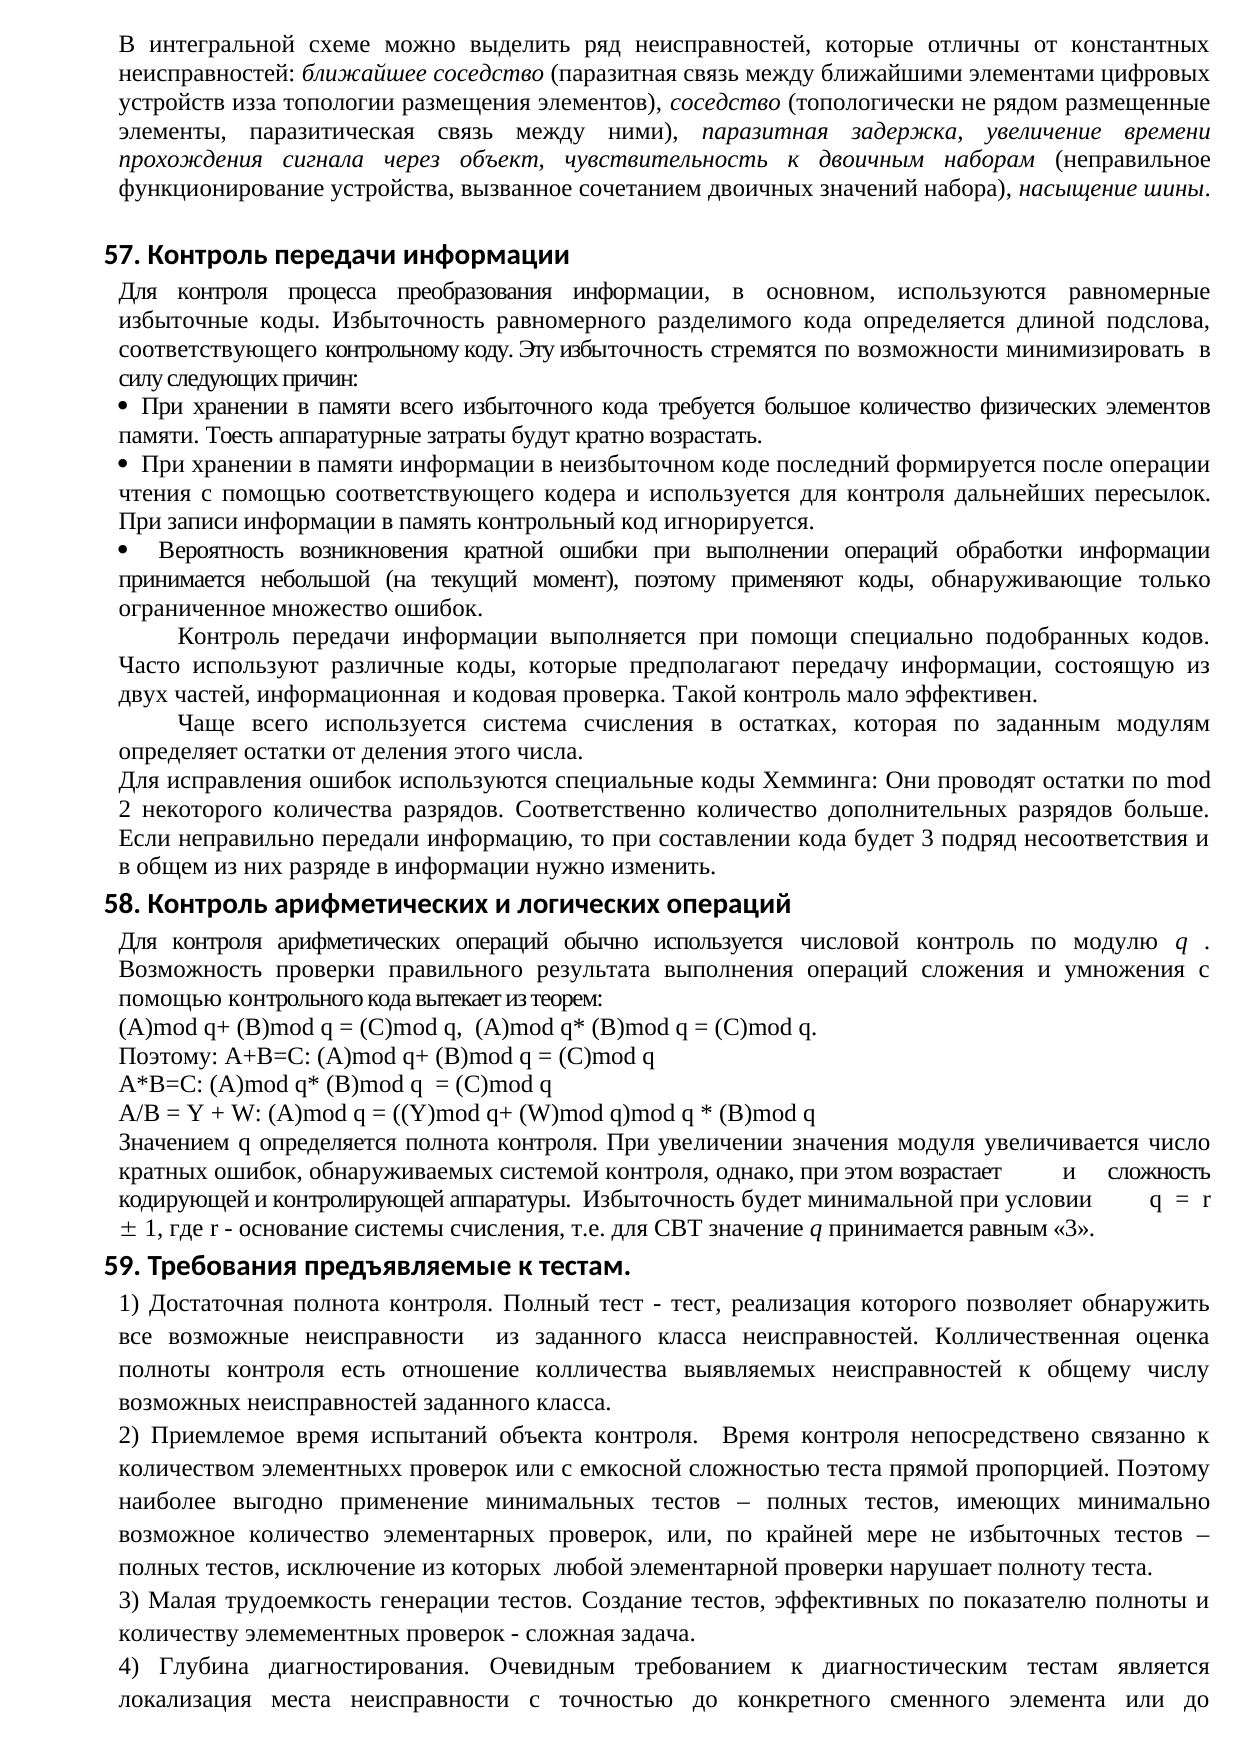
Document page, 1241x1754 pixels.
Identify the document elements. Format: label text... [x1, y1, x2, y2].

list При хранении в памяти информации в неизбыточном коде последний формируется после операции чтения с помощью соответствующего кодера и используется для контроля дальнейших пересылок. При записи информации в память контрольный код игнорируется. [118, 449, 1211, 535]
text (A)mod q+ (B)mod q = (C)mod q, (A)mod q* (B)mod q = (C)mod q. [118, 1012, 1211, 1041]
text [118, 1651, 1211, 1713]
list 59. Требования предъявляемые к тестам. [103, 1247, 1211, 1283]
list 58. Контроль арифметических и логических операций [103, 885, 1211, 921]
list Вероятность возникновения кратной ошибки при выполнении операций обработки информации принимается небольшой (на текущий момент), поэтому применяют коды, обнаруживающие только ограниченное множество ошибок. [118, 535, 1211, 621]
text Поэтому: A+B=C: (A)mod q+ (B)mod q = (C)mod q [118, 1041, 1211, 1069]
list При хранении в памяти всего избыточного кода требуется большое количество физических элементов памяти. Тоесть аппаратурные затраты будут кратно возрастать. [118, 391, 1211, 449]
text Для исправления ошибок используются специальные коды Хемминга: Они проводят остатки по mod 2 некоторого количества разрядов. Соответственно количество дополнительных разрядов больше. Если неправильно передали информацию, то при составлении кода будет 3 подряд несоответствия и в общем из них разряде в информации нужно изменить. [118, 765, 1211, 880]
text Чаще всего используется система счисления в остатках, которая по заданным модулям определяет остатки от деления этого числа. [118, 708, 1211, 765]
text A*B=C: (A)mod q* (B)mod q = (C)mod q [118, 1069, 1211, 1098]
text 1) Достаточная полнота контроля. Полный тест - тест, реализация которого позволяет обнаружить все возможные неисправности из заданного класса неисправностей. Колличественная оценка полноты контроля есть отношение колличества выявляемых неисправностей к общему числу возможных неисправностей заданного класса. [118, 1288, 1211, 1416]
text Для контроля процесса преобразования информации, в основном, используются равномерные избыточные коды. Избыточность равномерного разделимого кода определяется длиной подслова, соответствующего контрольному коду. Эту избыточность стремятся по возможности минимизировать в силу следующих причин: [118, 276, 1211, 391]
text 3) Малая трудоемкость генерации тестов. Создание тестов, эффективных по показателю полноты и количеству элемементных проверок - сложная задача. [118, 1585, 1211, 1647]
text A/B = Y + W: (A)mod q = ((Y)mod q+ (W)mod q)mod q * (B)mod q [118, 1098, 1211, 1127]
text В интегральной схеме можно выделить ряд неисправностей, которые отличны от константных неисправностей: ближайшее соседство (паразитная связь между ближайшими элементами цифровых устройств изза топологии размещения элементов), соседство (топологически не рядом размещенные элементы, паразитическая связь между ними), паразитная задержка, увеличение времени прохождения сигнала через объект, чувствительность к двоичным наборам (неправильное функционирование устройства, вызванное сочетанием двоичных значений набора), насыщение шины. [118, 29, 1211, 202]
text Контроль передачи информации выполняется при помощи специально подобранных кодов. Часто используют различные коды, которые предполагают передачу информации, состоящую из двух частей, информационная и кодовая проверка. Такой контроль мало эффективен. [118, 621, 1211, 708]
text Для контроля арифметических операций обычно используется числовой контроль по модулю q . Возможность проверки правильного результата выполнения операций сложения и умножения с помощью контрольного кода вытекает из теорем: [118, 926, 1211, 1012]
text 2) Приемлемое время испытаний объекта контроля. Время контроля непосредствено связанно к количеством элементныхх проверок или с емкосной сложностью теста прямой пропорцией. Поэтому наиболее выгодно применение минимальных тестов – полных тестов, имеющих минимально возможное количество элементарных проверок, или, по крайней мере не избыточных тестов – полных тестов, исключение из которых любой элементарной проверки нарушает полноту теста. [118, 1420, 1211, 1581]
list 57. Контроль передачи информации [103, 236, 1211, 271]
text Значением q определяется полнота контроля. При увеличении значения модуля увеличивается число кратных ошибок, обнаруживаемых системой контроля, однако, при этом возрастает и сложность кодирующей и контролирующей аппаратуры. Избыточность будет минимальной при условии q = r 1, где r - основание системы счисления, т.е. для СВТ значение q принимается равным «3». [118, 1127, 1211, 1242]
